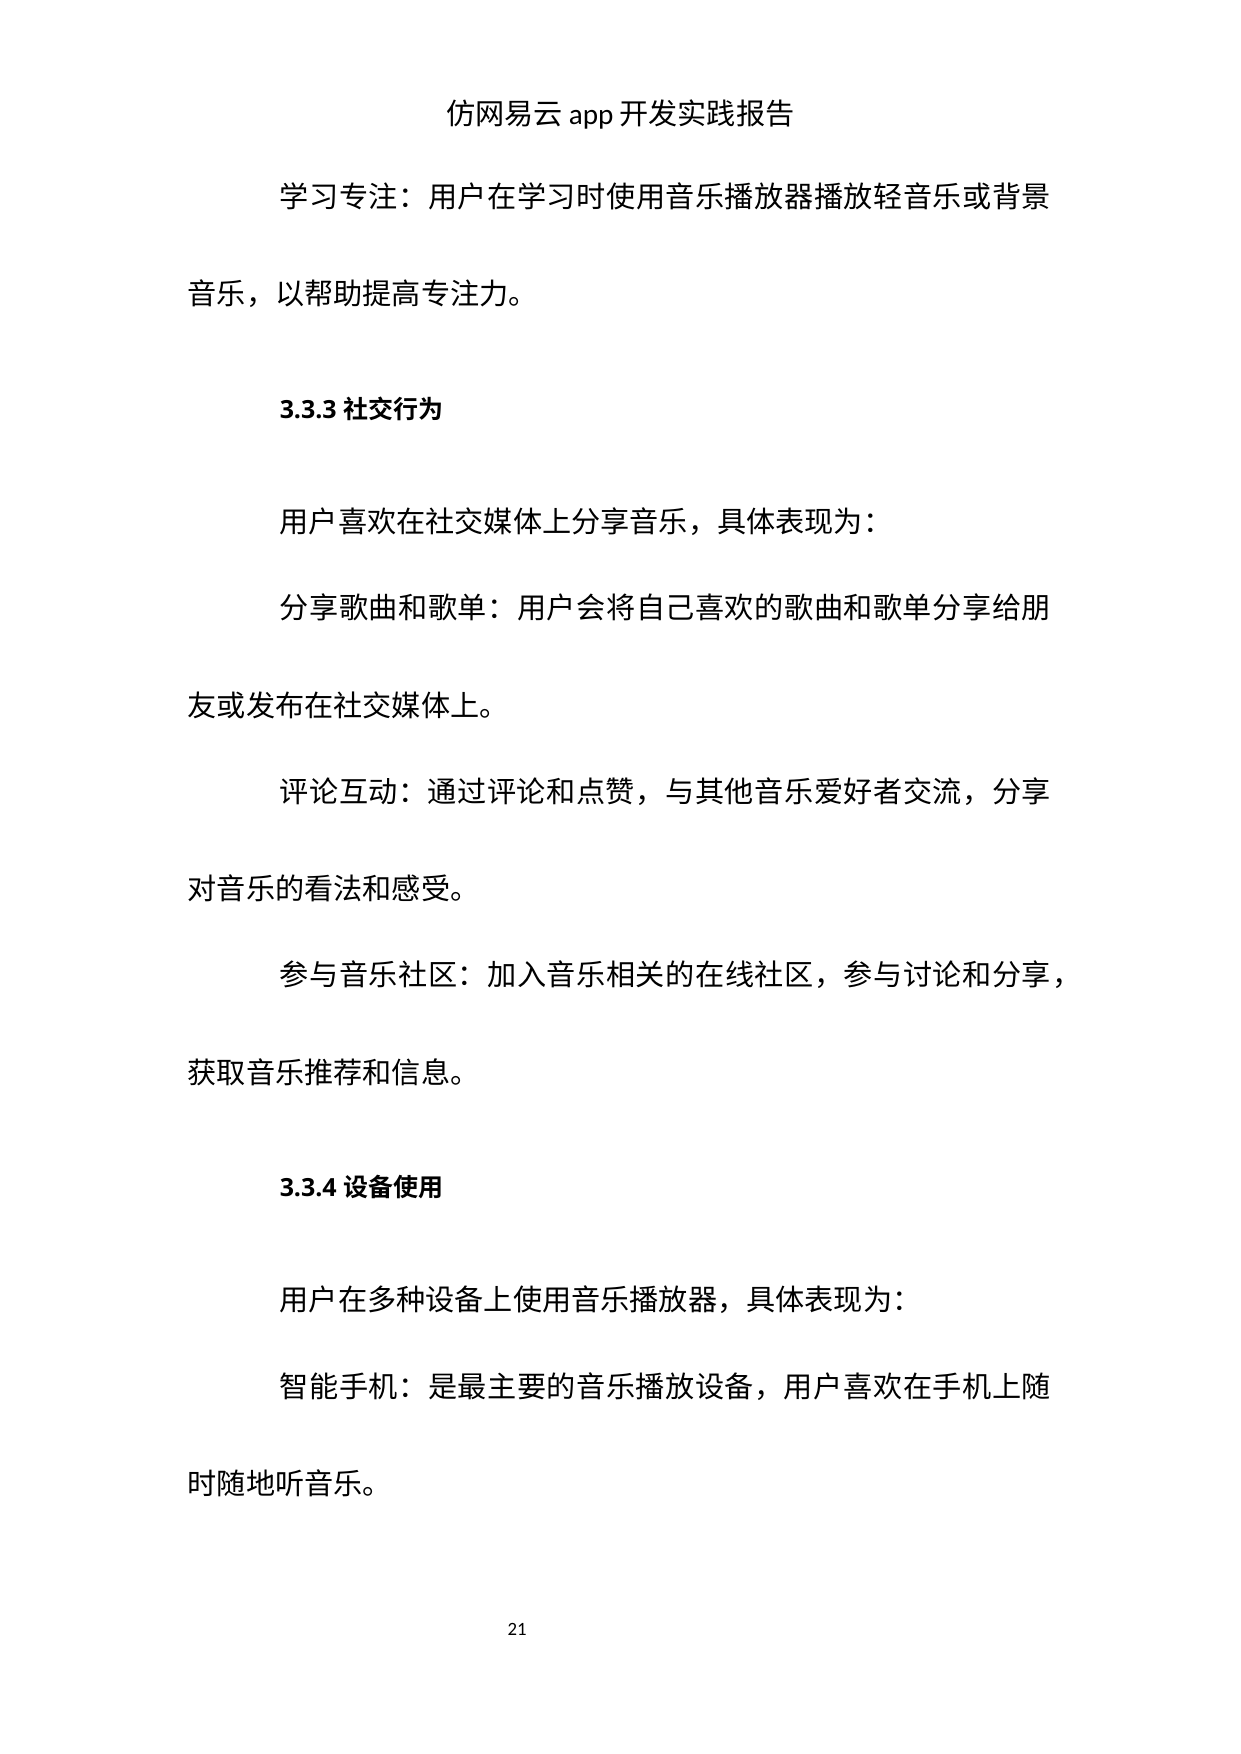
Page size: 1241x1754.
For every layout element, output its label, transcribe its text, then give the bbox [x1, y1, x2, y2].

subtitle 3.3.3 社交行为 [187, 375, 1053, 440]
text 评论互动：通过评论和点赞，与其他音乐爱好者交流，分享对音乐的看法和感受。 [187, 757, 1053, 919]
text 分享歌曲和歌单：用户会将自己喜欢的歌曲和歌单分享给朋友或发布在社交媒体上。 [187, 573, 1053, 736]
text 智能手机：是最主要的音乐播放设备，用户喜欢在手机上随时随地听音乐。 [187, 1352, 1053, 1514]
text 学习专注：用户在学习时使用音乐播放器播放轻音乐或背景音乐，以帮助提高专注力。 [187, 162, 1053, 324]
subtitle 3.3.4 设备使用 [187, 1153, 1053, 1218]
text 用户在多种设备上使用音乐播放器，具体表现为： [187, 1266, 1053, 1331]
text 参与音乐社区：加入音乐相关的在线社区，参与讨论和分享，获取音乐推荐和信息。 [187, 941, 1053, 1103]
text 用户喜欢在社交媒体上分享音乐，具体表现为： [187, 487, 1053, 552]
